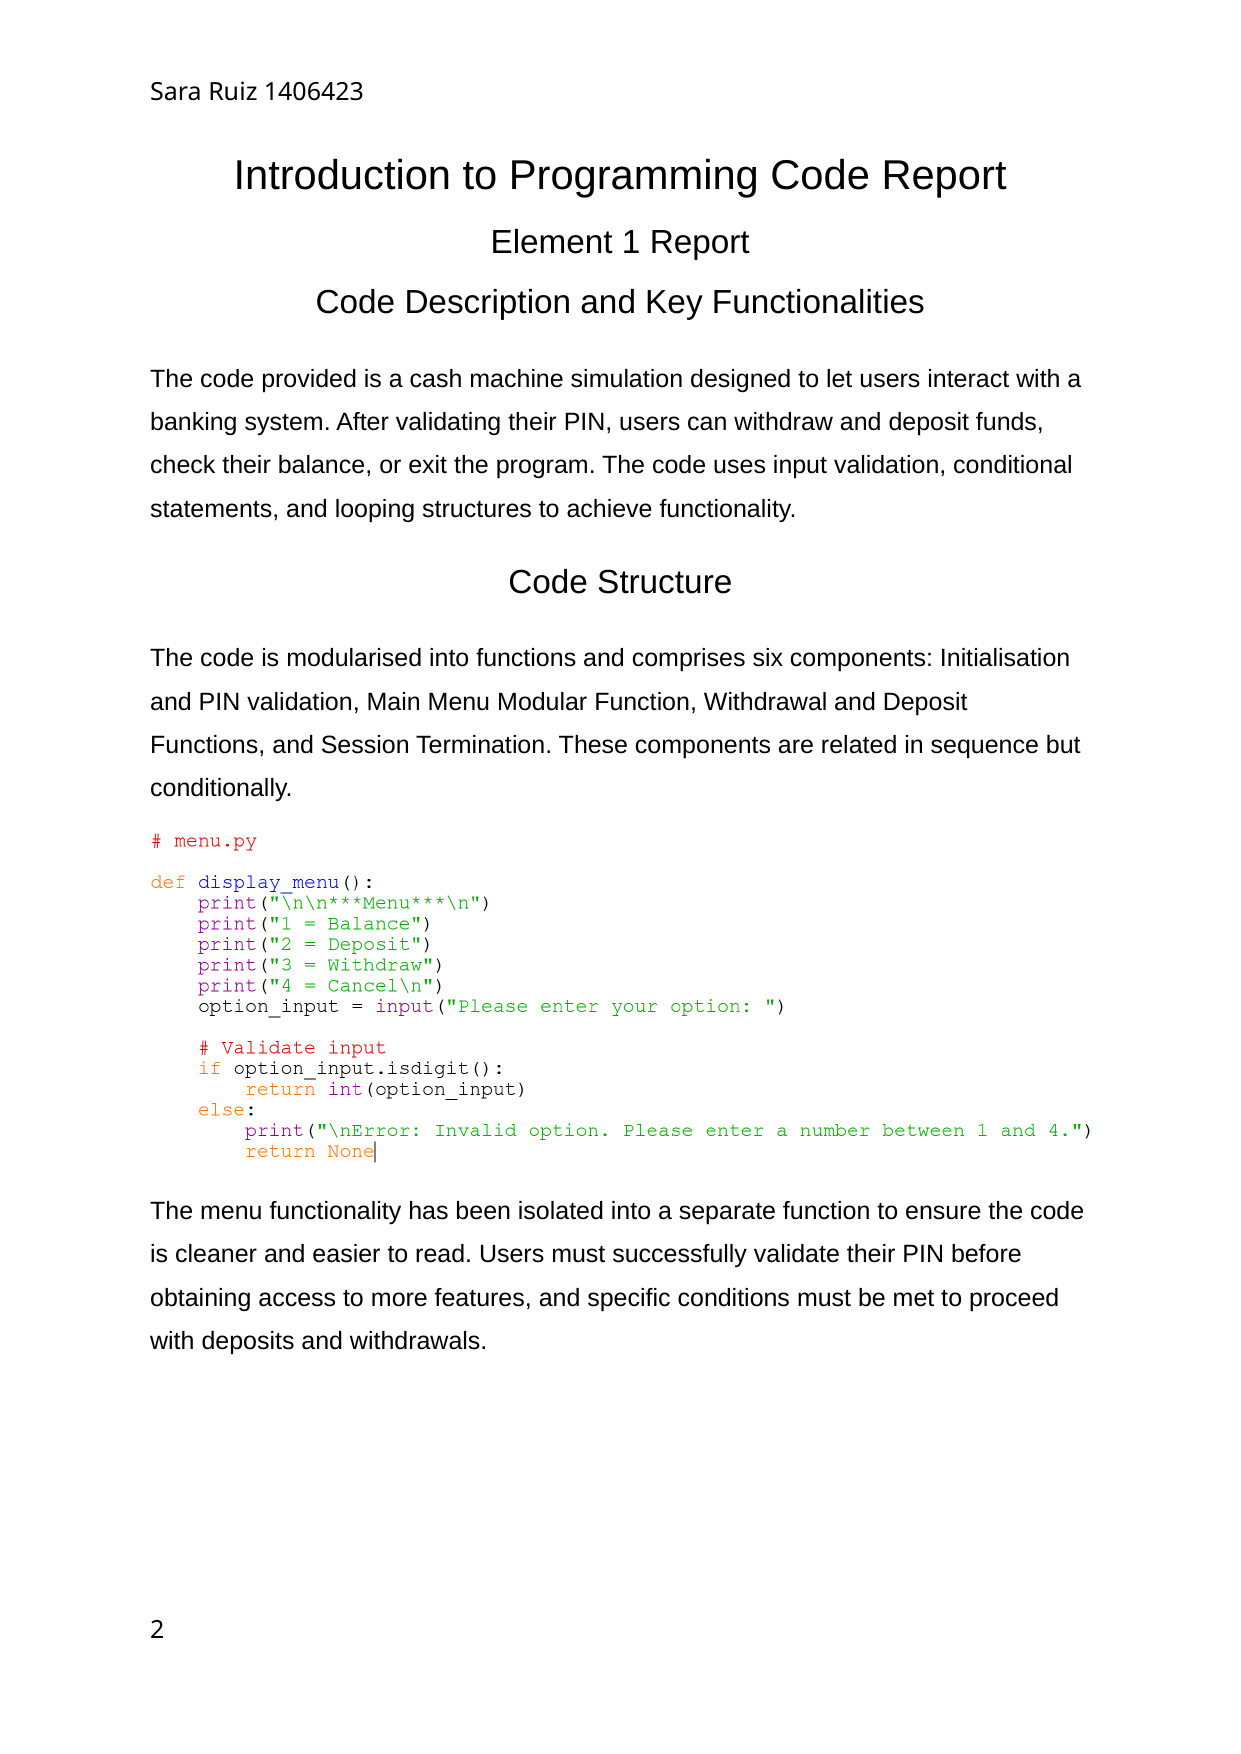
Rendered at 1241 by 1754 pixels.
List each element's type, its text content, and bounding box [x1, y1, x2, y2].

text The menu functionality has been isolated into a separate function to ensure the code is cleaner and easier to read. Users must successfully validate their PIN before obtaining access to more features, and specific conditions must be met to proceed with deposits and withdrawals. [150, 1196, 1090, 1354]
subtitle Element 1 Report [150, 222, 1090, 260]
text The code is modularised into functions and comprises six components: Initialisation and PIN validation, Main Menu Modular Function, Withdrawal and Deposit Functions, and Session Termination. These components are related in sequence but conditionally. [150, 643, 1090, 802]
subtitle Code Description and Key Functionalities [150, 283, 1090, 321]
text The code provided is a cash machine simulation designed to let users interact with a banking system. After validating their PIN, users can withdraw and deposit funds, check their balance, or exit the program. The code uses input validation, conditional statements, and looping structures to achieve functionality. [150, 364, 1090, 522]
picture [150, 832, 1091, 1163]
subtitle Introduction to Programming Code Report [150, 150, 1090, 198]
subtitle Code Structure [150, 562, 1090, 600]
